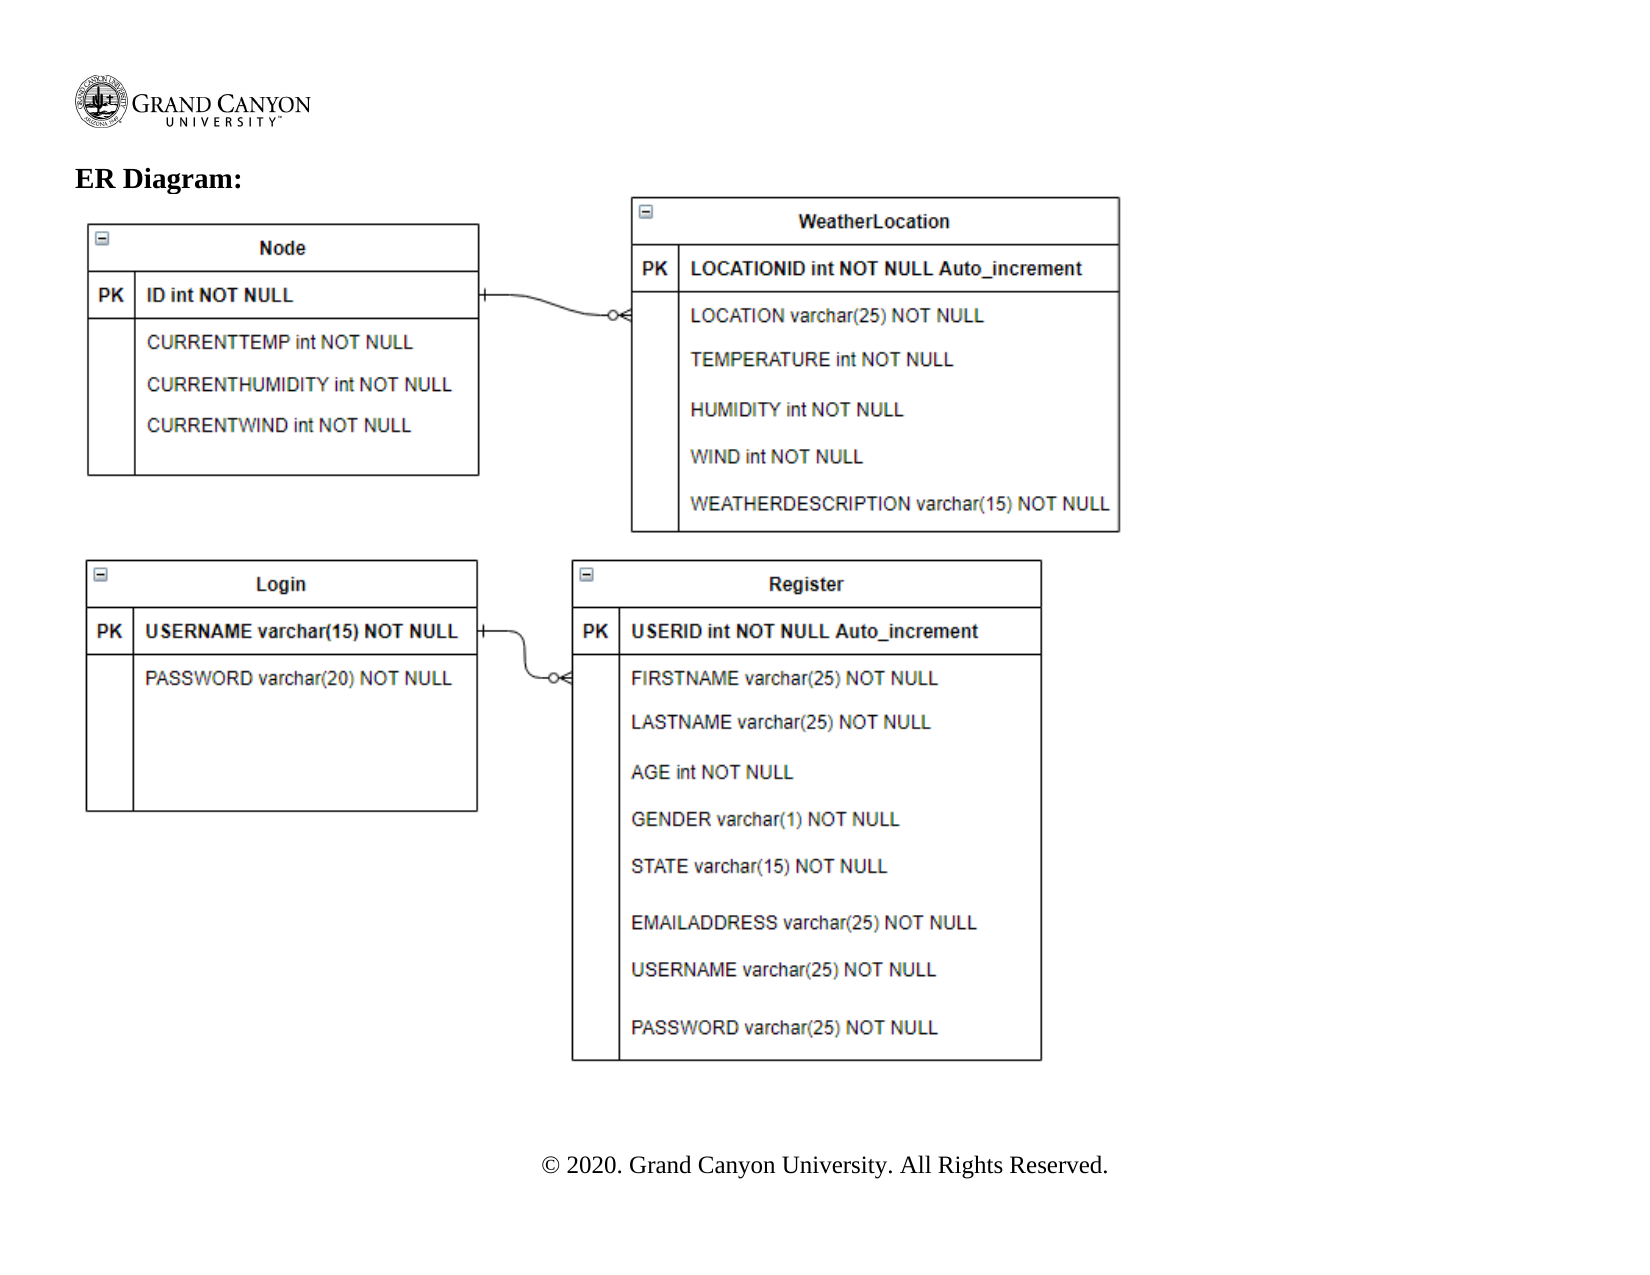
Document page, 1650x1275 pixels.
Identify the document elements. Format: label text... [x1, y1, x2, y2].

picture [75, 194, 1122, 1066]
picture [75, 75, 311, 128]
text ER Diagram: [75, 161, 1575, 195]
